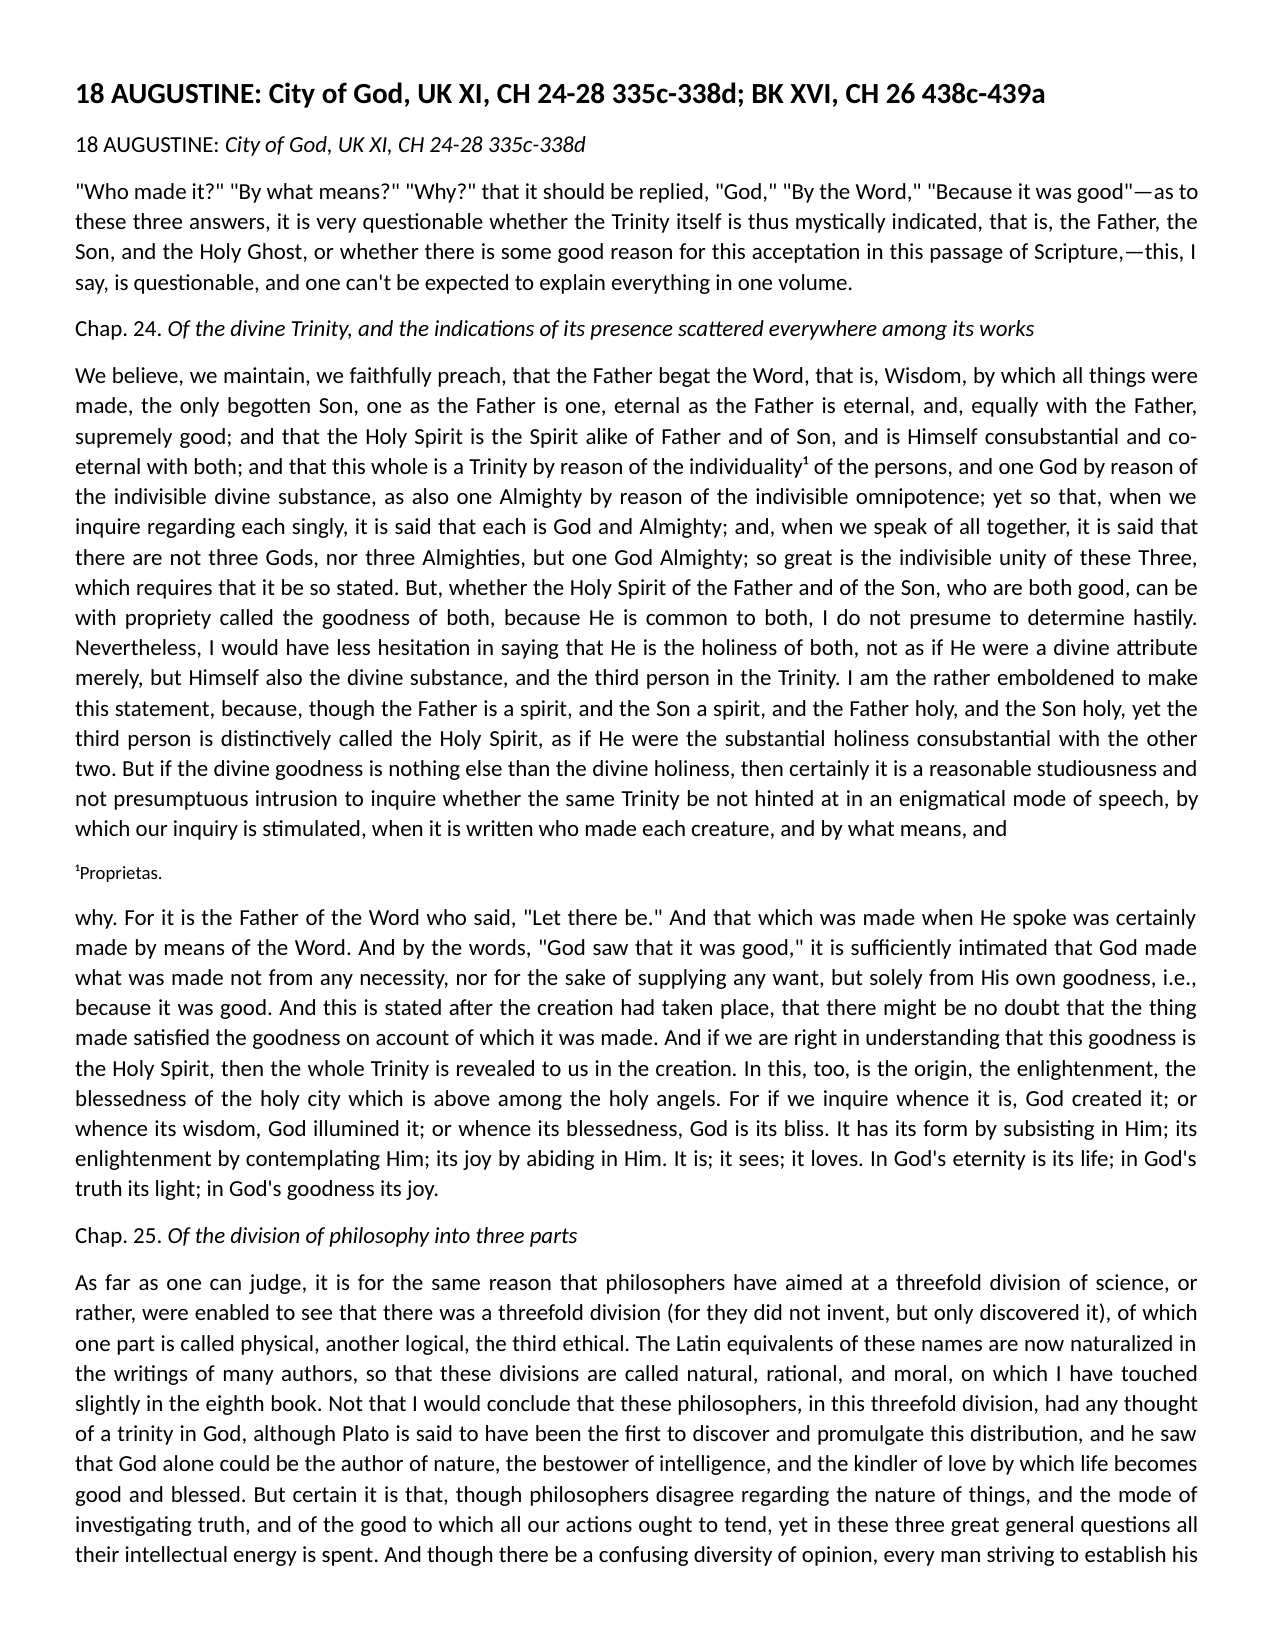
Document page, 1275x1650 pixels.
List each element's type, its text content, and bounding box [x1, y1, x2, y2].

text why. For it is the Father of the Word who said, "Let there be." And that which was made when He spoke was certainly made by means of the Word. And by the words, "God saw that it was good," it is sufficiently intimated that God made what was made not from any necessity, nor for the sake of supplying any want, but solely from His own goodness, i.e., because it was good. And this is stated after the creation had taken place, that there might be no doubt that the thing made satisfied the goodness on account of which it was made. And if we are right in understanding that this goodness is the Holy Spirit, then the whole Trinity is revealed to us in the creation. In this, too, is the origin, the enlightenment, the blessedness of the holy city which is above among the holy angels. For if we inquire whence it is, God created it; or whence its wisdom, God illumined it; or whence its blessedness, God is its bliss. It has its form by subsisting in Him; its enlightenment by contemplating Him; its joy by abiding in Him. It is; it sees; it loves. In God's eternity is its life; in God's truth its light; in God's goodness its joy. [75, 903, 1200, 1203]
text 18 AUGUSTINE: City of God, UK XI, CH 24-28 335c-338d [75, 130, 1200, 158]
text "Who made it?" "By what means?" "Why?" that it should be replied, "God," "By the Word," "Because it was good"—as to these three answers, it is very questionable whether the Trinity itself is thus mystically indicated, that is, the Father, the Son, and the Holy Ghost, or whether there is some good reason for this acceptation in this passage of Scripture,—this, I say, is questionable, and one can't be expected to explain everything in one volume. [75, 177, 1200, 296]
text Chap. 25. Of the division of philosophy into three parts [75, 1221, 1200, 1249]
text Chap. 24. Of the divine Trinity, and the indications of its presence scattered everywhere among its works [75, 314, 1200, 342]
text ¹Proprietas. [75, 861, 1200, 884]
text 18 AUGUSTINE: City of God, UK XI, CH 24-28 335c-338d; BK XVI, CH 26 438c-439a [75, 75, 1200, 111]
text We believe, we maintain, we faithfully preach, that the Father begat the Word, that is, Wisdom, by which all things were made, the only begotten Son, one as the Father is one, eternal as the Father is eternal, and, equally with the Father, supremely good; and that the Holy Spirit is the Spirit alike of Father and of Son, and is Himself consubstantial and co-eternal with both; and that this whole is a Trinity by reason of the individuality¹ of the persons, and one God by reason of the indivisible divine substance, as also one Almighty by reason of the indivisible omnipotence; yet so that, when we inquire regarding each singly, it is said that each is God and Almighty; and, when we speak of all together, it is said that there are not three Gods, nor three Almighties, but one God Almighty; so great is the indivisible unity of these Three, which requires that it be so stated. But, whether the Holy Spirit of the Father and of the Son, who are both good, can be with propriety called the goodness of both, because He is common to both, I do not presume to determine hastily. Nevertheless, I would have less hesitation in saying that He is the holiness of both, not as if He were a divine attribute merely, but Himself also the divine substance, and the third person in the Trinity. I am the rather emboldened to make this statement, because, though the Father is a spirit, and the Son a spirit, and the Father holy, and the Son holy, yet the third person is distinctively called the Holy Spirit, as if He were the substantial holiness consubstantial with the other two. But if the divine goodness is nothing else than the divine holiness, then certainly it is a reasonable studiousness and not presumptuous intrusion to inquire whether the same Trinity be not hinted at in an enigmatical mode of speech, by which our inquiry is stimulated, when it is written who made each creature, and by what means, and [75, 361, 1200, 842]
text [75, 1268, 1200, 1568]
